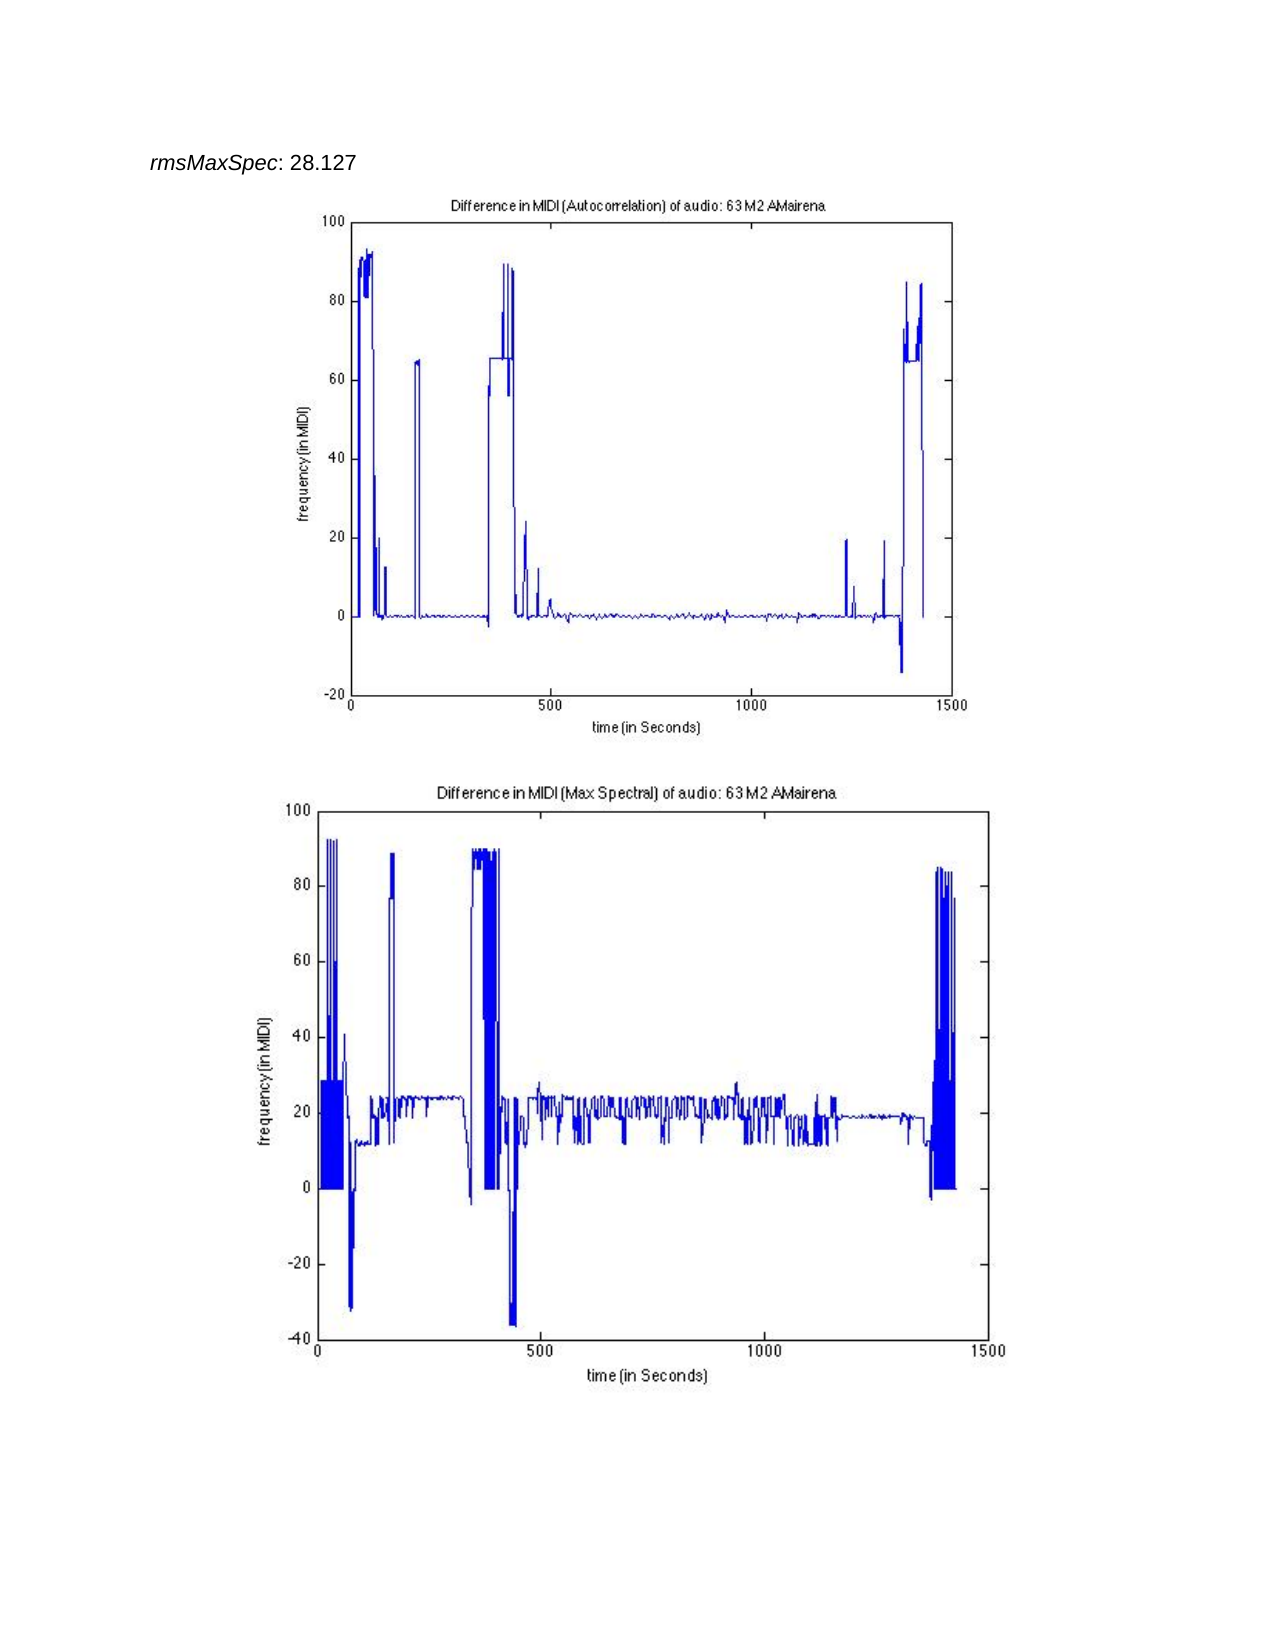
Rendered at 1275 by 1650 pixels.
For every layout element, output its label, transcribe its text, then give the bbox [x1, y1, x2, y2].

picture [205, 762, 1070, 1411]
text rmsMaxSpec: 28.127 [150, 150, 1125, 175]
picture [250, 178, 1025, 759]
